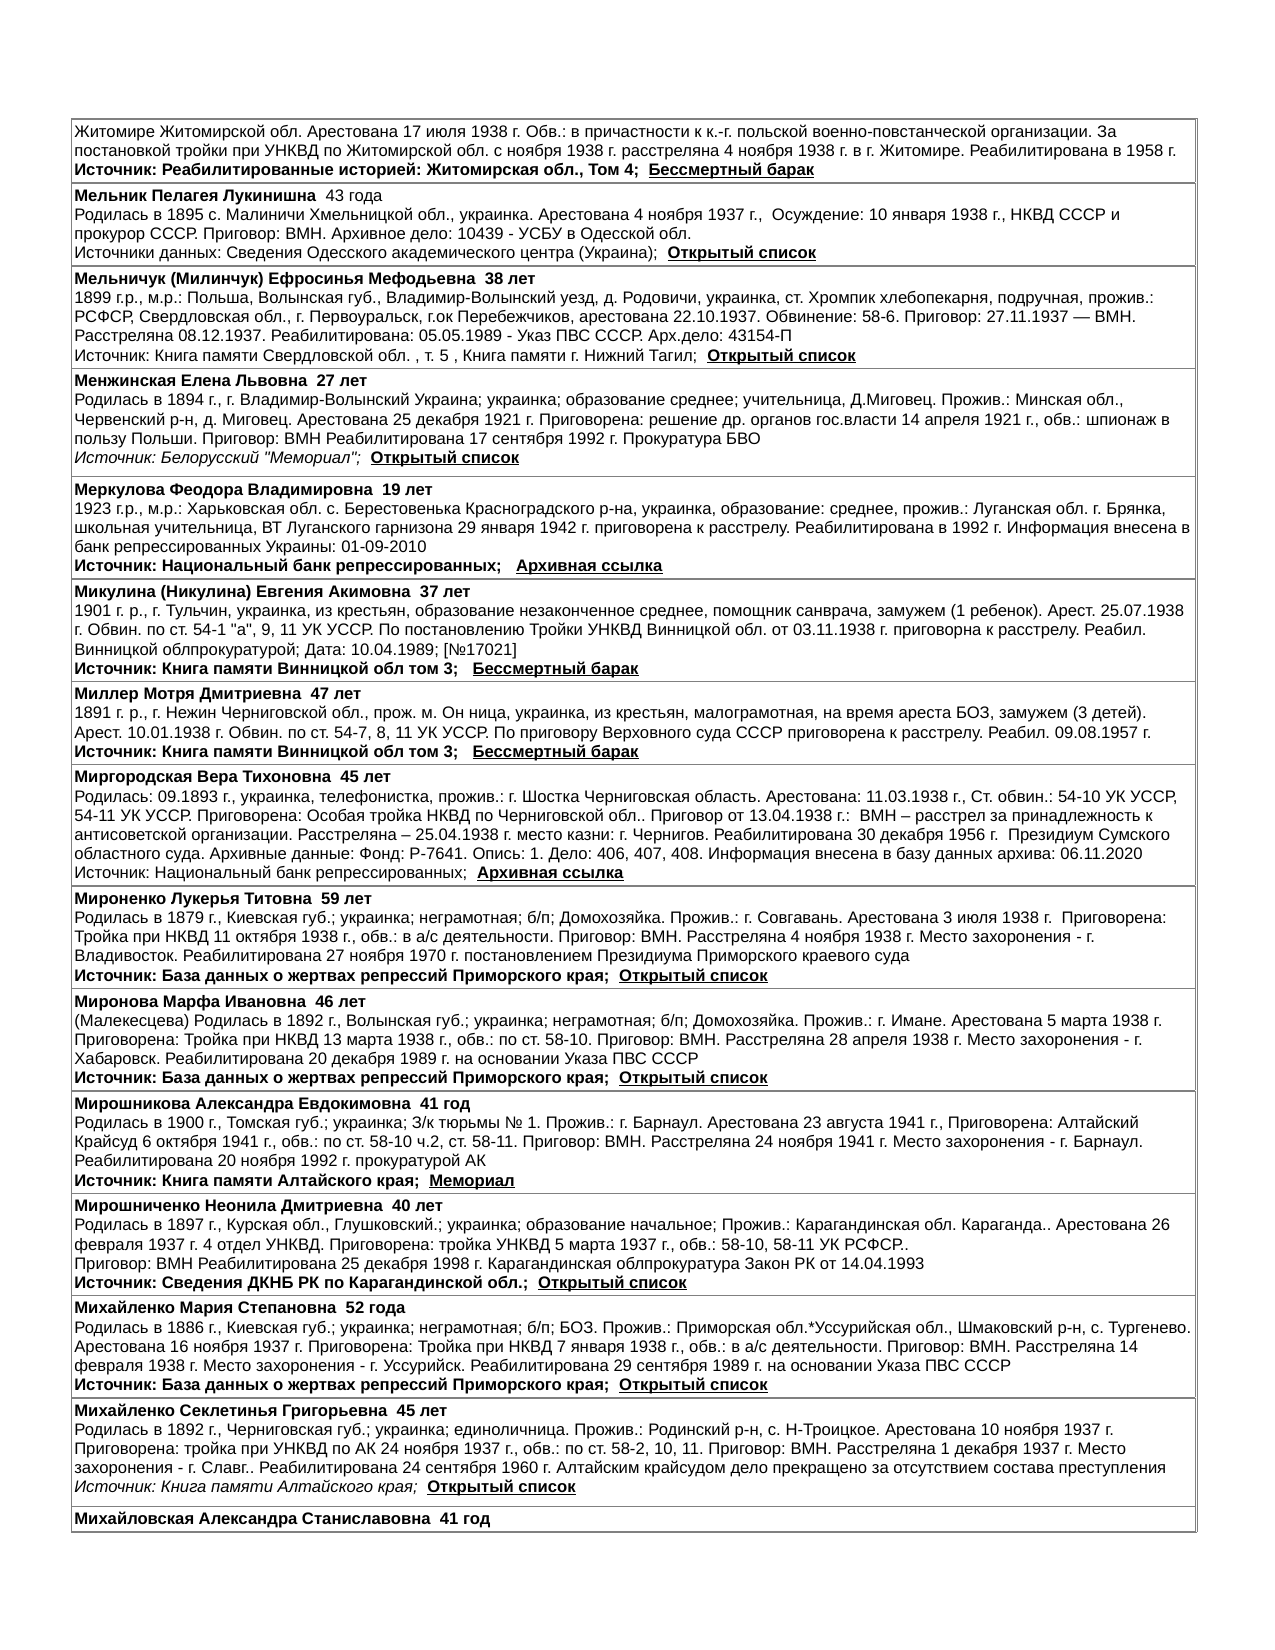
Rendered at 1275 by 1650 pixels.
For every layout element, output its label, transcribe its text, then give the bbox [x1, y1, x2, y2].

table_cell Меркулова Феодора Владимировна 19 лет 1923 г.р., м.р.: Харьковская обл. c. Берестовенька Красноградского р-на, украинка, образование: среднее, прожив.: Луганская обл. г. Брянка, школьная учительница, ВТ Луганского гарнизона 29 января 1942 г. приговорена к расстрелу. Реабилитирована в 1992 г. Информация внесена в банк репрессированных Украины: 01-09-2010 Источник: Национальный банк репрессированных; Архивная ссылка [72, 477, 1195, 578]
table_cell Мельник Пелагея Лукинишна 43 года Родилась в 1895 с. Малиничи Хмельницкой обл., украинка. Арестована 4 ноября 1937 г., Осуждение: 10 января 1938 г., НКВД СССР и прокурор СССР. Приговор: ВМН. Архивное дело: 10439 - УСБУ в Одесской обл. Источники данных: Сведения Одесского академического центра (Украина); Открытый список [72, 184, 1195, 265]
table_cell Мироненко Лукерья Титовна 59 лет Родилась в 1879 г., Киевская губ.; украинка; неграмотная; б/п; Домохозяйка. Прожив.: г. Совгавань. Арестована 3 июля 1938 г. Приговорена: Тройка при НКВД 11 октября 1938 г., обв.: в а/с деятельности. Приговор: ВМН. Расстреляна 4 ноября 1938 г. Место захоронения - г. Владивосток. Реабилитирована 27 ноября 1970 г. постановлением Президиума Приморского краевого суда Источник: База данных о жертвах репрессий Приморского края; Открытый список [72, 887, 1195, 988]
table_cell Миргородская Вера Тихоновна 45 лет Родилась: 09.1893 г., украинка, телефонистка, прожив.: г. Шостка Черниговская область. Арестована: 11.03.1938 г., Ст. обвин.: 54-10 УК УССР, 54-11 УК УССР. Приговорена: Особая тройка НКВД по Черниговской обл.. Приговор от 13.04.1938 г.: ВМН – расстрел за принадлежность к антисоветской организации. Расстреляна – 25.04.1938 г. место казни: г. Чернигов. Реабилитирована 30 декабря 1956 г. Президиум Сумского областного суда. Архивные данные: Фонд: Р-7641. Опись: 1. Дело: 406, 407, 408. Информация внесена в базу данных архива: 06.11.2020 Источник: Национальный банк репрессированных; Архивная ссылка [72, 765, 1195, 885]
table_cell Мирошниченко Неонила Дмитриевна 40 лет Родилась в 1897 г., Курская обл., Глушковский.; украинка; образование начальное; Прожив.: Карагандинская обл. Караганда.. Арестована 26 февраля 1937 г. 4 отдел УНКВД. Приговорена: тройка УНКВД 5 марта 1937 г., обв.: 58-10, 58-11 УК РСФСР.. Приговор: ВМН Реабилитирована 25 декабря 1998 г. Карагандинская облпрокуратура Закон РК от 14.04.1993 Источник: Сведения ДКНБ РК по Карагандинской обл.; Открытый список [72, 1194, 1195, 1295]
table_cell Мельничук (Милинчук) Ефросинья Мефодьевна 38 лет 1899 г.р., м.р.: Польша, Волынская губ., Владимир-Волынский уезд, д. Родовичи, украинка, ст. Хромпик хлебопекарня, подручная, прожив.: РСФСР, Свердловская обл., г. Первоуральск, г.ок Перебежчиков, арестована 22.10.1937. Обвинение: 58-6. Приговор: 27.11.1937 — ВМН. Расстреляна 08.12.1937. Реабилитирована: 05.05.1989 - Указ ПВС СССР. Арх.дело: 43154-П Источник: Книга памяти Свердловской обл. , т. 5 , Книга памяти г. Нижний Тагил; Открытый список [72, 267, 1195, 367]
table_cell Михайленко Мария Степановна 52 года Родилась в 1886 г., Киевская губ.; украинка; неграмотная; б/п; БОЗ. Прожив.: Приморская обл.*Уссурийская обл., Шмаковский р-н, с. Тургенево. Арестована 16 ноября 1937 г. Приговорена: Тройка при НКВД 7 января 1938 г., обв.: в а/с деятельности. Приговор: ВМН. Расстреляна 14 февраля 1938 г. Место захоронения - г. Уссурийск. Реабилитирована 29 сентября 1989 г. на основании Указа ПВС СССР Источник: База данных о жертвах репрессий Приморского края; Открытый список [72, 1296, 1195, 1397]
table_cell Михайленко Секлетинья Григорьевна 45 лет Родилась в 1892 г., Черниговская губ.; украинка; единоличница. Прожив.: Родинский р-н, с. Н-Троицкое. Арестована 10 ноября 1937 г. Приговорена: тройка при УНКВД по АК 24 ноября 1937 г., обв.: по ст. 58-2, 10, 11. Приговор: ВМН. Расстреляна 1 декабря 1937 г. Место захоронения - г. Славг.. Реабилитирована 24 сентября 1960 г. Алтайским крайсудом дело прекращено за отсутствием состава преступления Источник: Книга памяти Алтайского края; Открытый список [72, 1399, 1195, 1506]
table_cell Микулина (Никулина) Евгения Акимовна 37 лет 1901 г. р., г. Тульчин, украинка, из крестьян, образование незаконченное среднее, помощник санврача, замужем (1 ребенок). Арест. 25.07.1938 г. Обвин. по ст. 54-1 "а", 9, 11 УК УССР. По постановлению Тройки УНКВД Винницкой обл. от 03.11.1938 г. приговорна к расстрелу. Реабил. Винницкой облпрокуратурой; Дата: 10.04.1989; [№17021] Источник: Книга памяти Винницкой обл том 3; Бессмертный барак [72, 580, 1195, 681]
table_cell Миллер Мотря Дмитриевна 47 лет 1891 г. р., г. Нежин Черниговской обл., прож. м. Он ница, украинка, из крестьян, малограмотная, на время ареста БОЗ, замужем (3 детей). Арест. 10.01.1938 г. Обвин. по ст. 54-7, 8, 11 УК УССР. По приговору Верховного суда СССР приговорена к расстрелу. Реабил. 09.08.1957 г. Источник: Книга памяти Винницкой обл том 3; Бессмертный барак [72, 682, 1195, 764]
table_cell Менжинская Елена Львовна 27 лет Родилась в 1894 г., г. Владимир-Волынский Украина; украинка; образование среднее; учительница, Д.Миговец. Прожив.: Минская обл., Червенский р-н, д. Миговец. Арестована 25 декабря 1921 г. Приговорена: решение др. органов гос.власти 14 апреля 1921 г., обв.: шпионаж в пользу Польши. Приговор: ВМН Реабилитирована 17 сентября 1992 г. Прокуратура БВО Источник: Белорусский "Мемориал"; Открытый список [72, 369, 1195, 476]
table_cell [72, 1507, 1195, 1531]
table_cell Миронова Марфа Ивановна 46 лет (Малекесцева) Родилась в 1892 г., Волынская губ.; украинка; неграмотная; б/п; Домохозяйка. Прожив.: г. Имане. Арестована 5 марта 1938 г. Приговорена: Тройка при НКВД 13 марта 1938 г., обв.: по ст. 58-10. Приговор: ВМН. Расстреляна 28 апреля 1938 г. Место захоронения - г. Хабаровск. Реабилитирована 20 декабря 1989 г. на основании Указа ПВС СССР Источник: База данных о жертвах репрессий Приморского края; Открытый список [72, 989, 1195, 1090]
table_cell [72, 120, 1195, 182]
table_cell Мирошникова Александра Евдокимовна 41 год Родилась в 1900 г., Томская губ.; украинка; З/к тюрьмы № 1. Прожив.: г. Барнаул. Арестована 23 августа 1941 г., Приговорена: Алтайский Крайсуд 6 октября 1941 г., обв.: по ст. 58-10 ч.2, ст. 58-11. Приговор: ВМН. Расстреляна 24 ноября 1941 г. Место захоронения - г. Барнаул. Реабилитирована 20 ноября 1992 г. прокуратурой АК Источник: Книга памяти Алтайского края; Мемориал [72, 1092, 1195, 1192]
